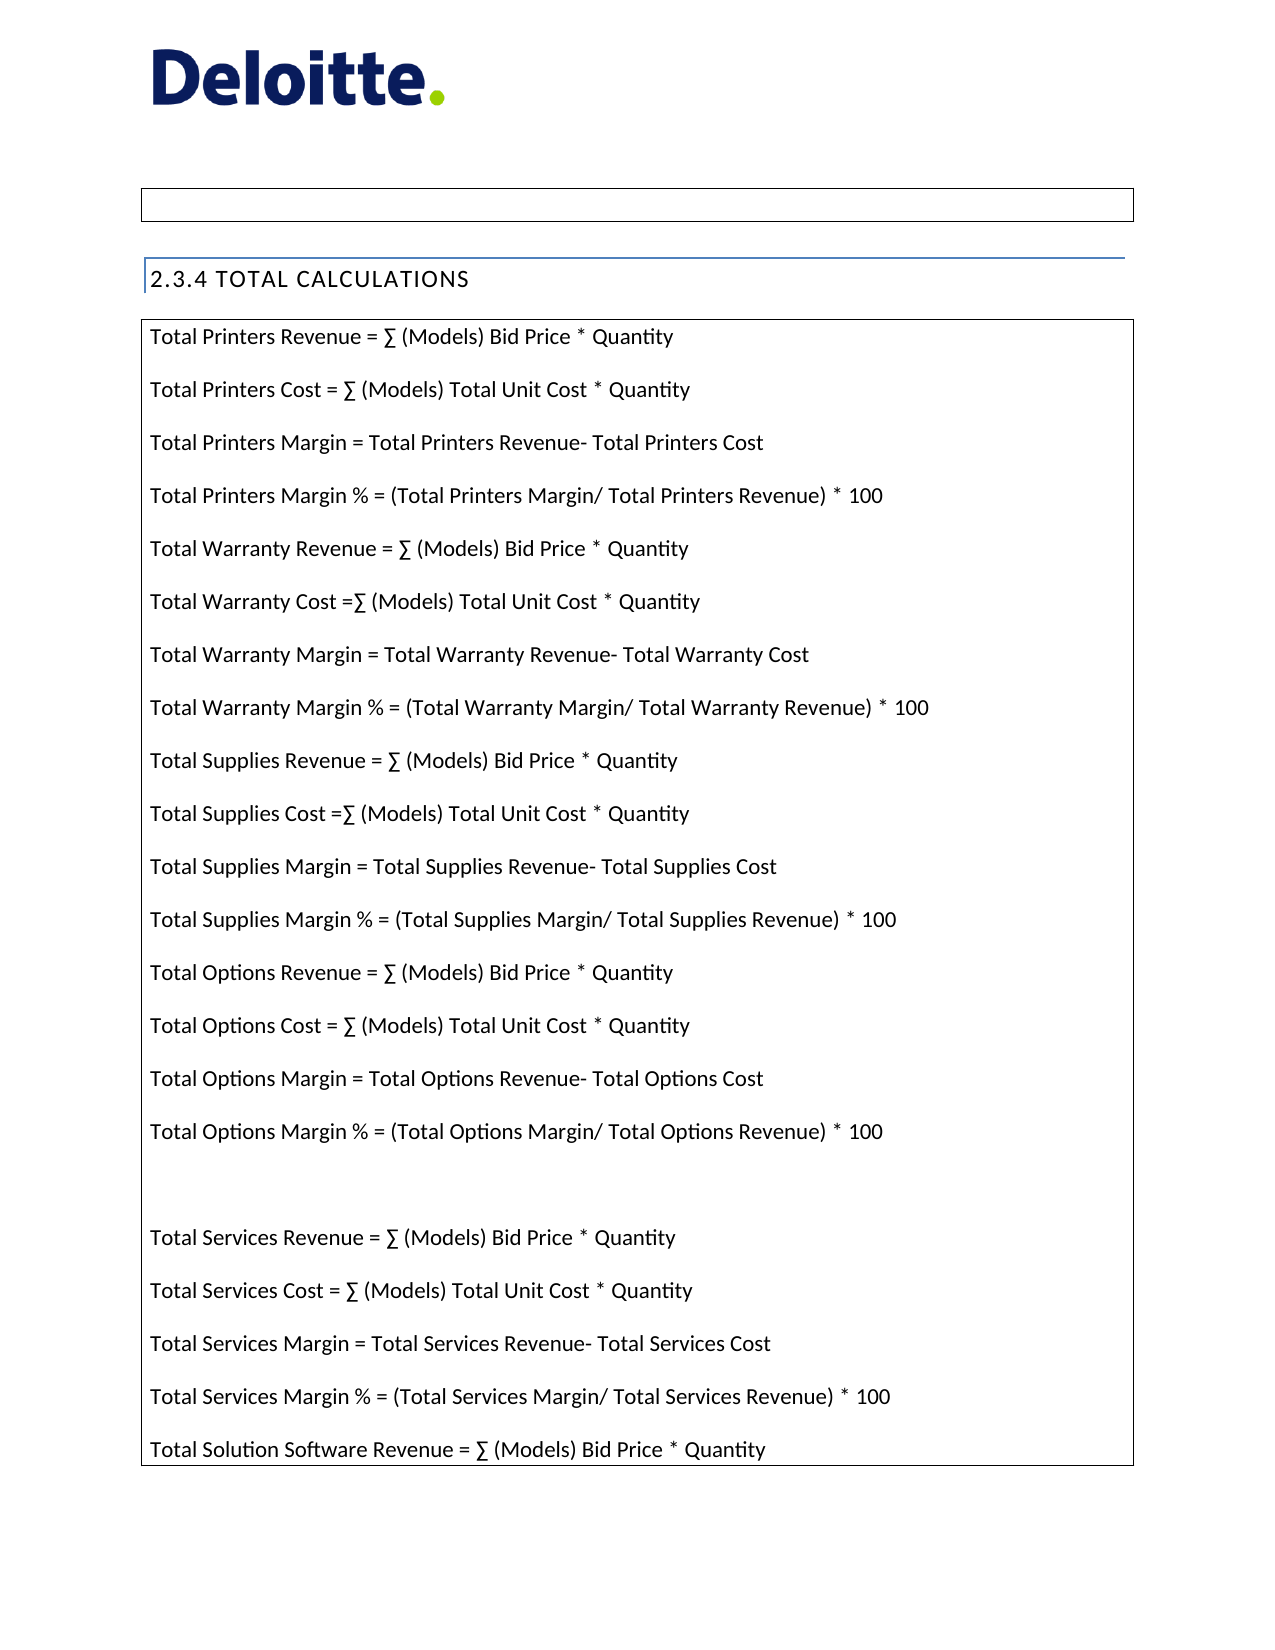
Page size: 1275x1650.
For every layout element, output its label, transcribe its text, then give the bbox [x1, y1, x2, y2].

text Total Supplies Revenue = ∑ (Models) Bid Price * Quantity [142, 743, 1133, 774]
text Total Warranty Margin = Total Warranty Revenue- Total Warranty Cost [142, 637, 1133, 668]
text Total Solution Software Revenue = ∑ (Models) Bid Price * Quantity [142, 1432, 1133, 1465]
text Total Options Cost = ∑ (Models) Total Unit Cost * Quantity [142, 1008, 1133, 1039]
text Total Printers Revenue = ∑ (Models) Bid Price * Quantity [142, 320, 1133, 350]
text Total Warranty Cost =∑ (Models) Total Unit Cost * Quantity [142, 584, 1133, 615]
text Total Supplies Cost =∑ (Models) Total Unit Cost * Quantity [142, 796, 1133, 827]
text Total Printers Margin % = (Total Printers Margin/ Total Printers Revenue) * 100 [142, 478, 1133, 509]
text Total Warranty Margin % = (Total Warranty Margin/ Total Warranty Revenue) * 100 [142, 690, 1133, 721]
picture [150, 46, 447, 108]
text Total Options Margin % = (Total Options Margin/ Total Options Revenue) * 100 [142, 1114, 1133, 1145]
text Total Options Margin = Total Options Revenue- Total Options Cost [142, 1061, 1133, 1092]
text Total Services Cost = ∑ (Models) Total Unit Cost * Quantity [142, 1273, 1133, 1304]
text Total Supplies Margin = Total Supplies Revenue- Total Supplies Cost [142, 849, 1133, 880]
text Total Options Revenue = ∑ (Models) Bid Price * Quantity [142, 955, 1133, 986]
text Total Services Margin = Total Services Revenue- Total Services Cost [142, 1326, 1133, 1357]
subtitle 2.3.4 Total Calculations [146, 259, 1125, 293]
text Total Printers Margin = Total Printers Revenue- Total Printers Cost [142, 425, 1133, 456]
text Total Services Revenue = ∑ (Models) Bid Price * Quantity [142, 1220, 1133, 1251]
text Total Printers Cost = ∑ (Models) Total Unit Cost * Quantity [142, 372, 1133, 403]
text Total Warranty Revenue = ∑ (Models) Bid Price * Quantity [142, 531, 1133, 562]
text Total Supplies Margin % = (Total Supplies Margin/ Total Supplies Revenue) * 100 [142, 902, 1133, 933]
text Total Services Margin % = (Total Services Margin/ Total Services Revenue) * 100 [142, 1379, 1133, 1410]
